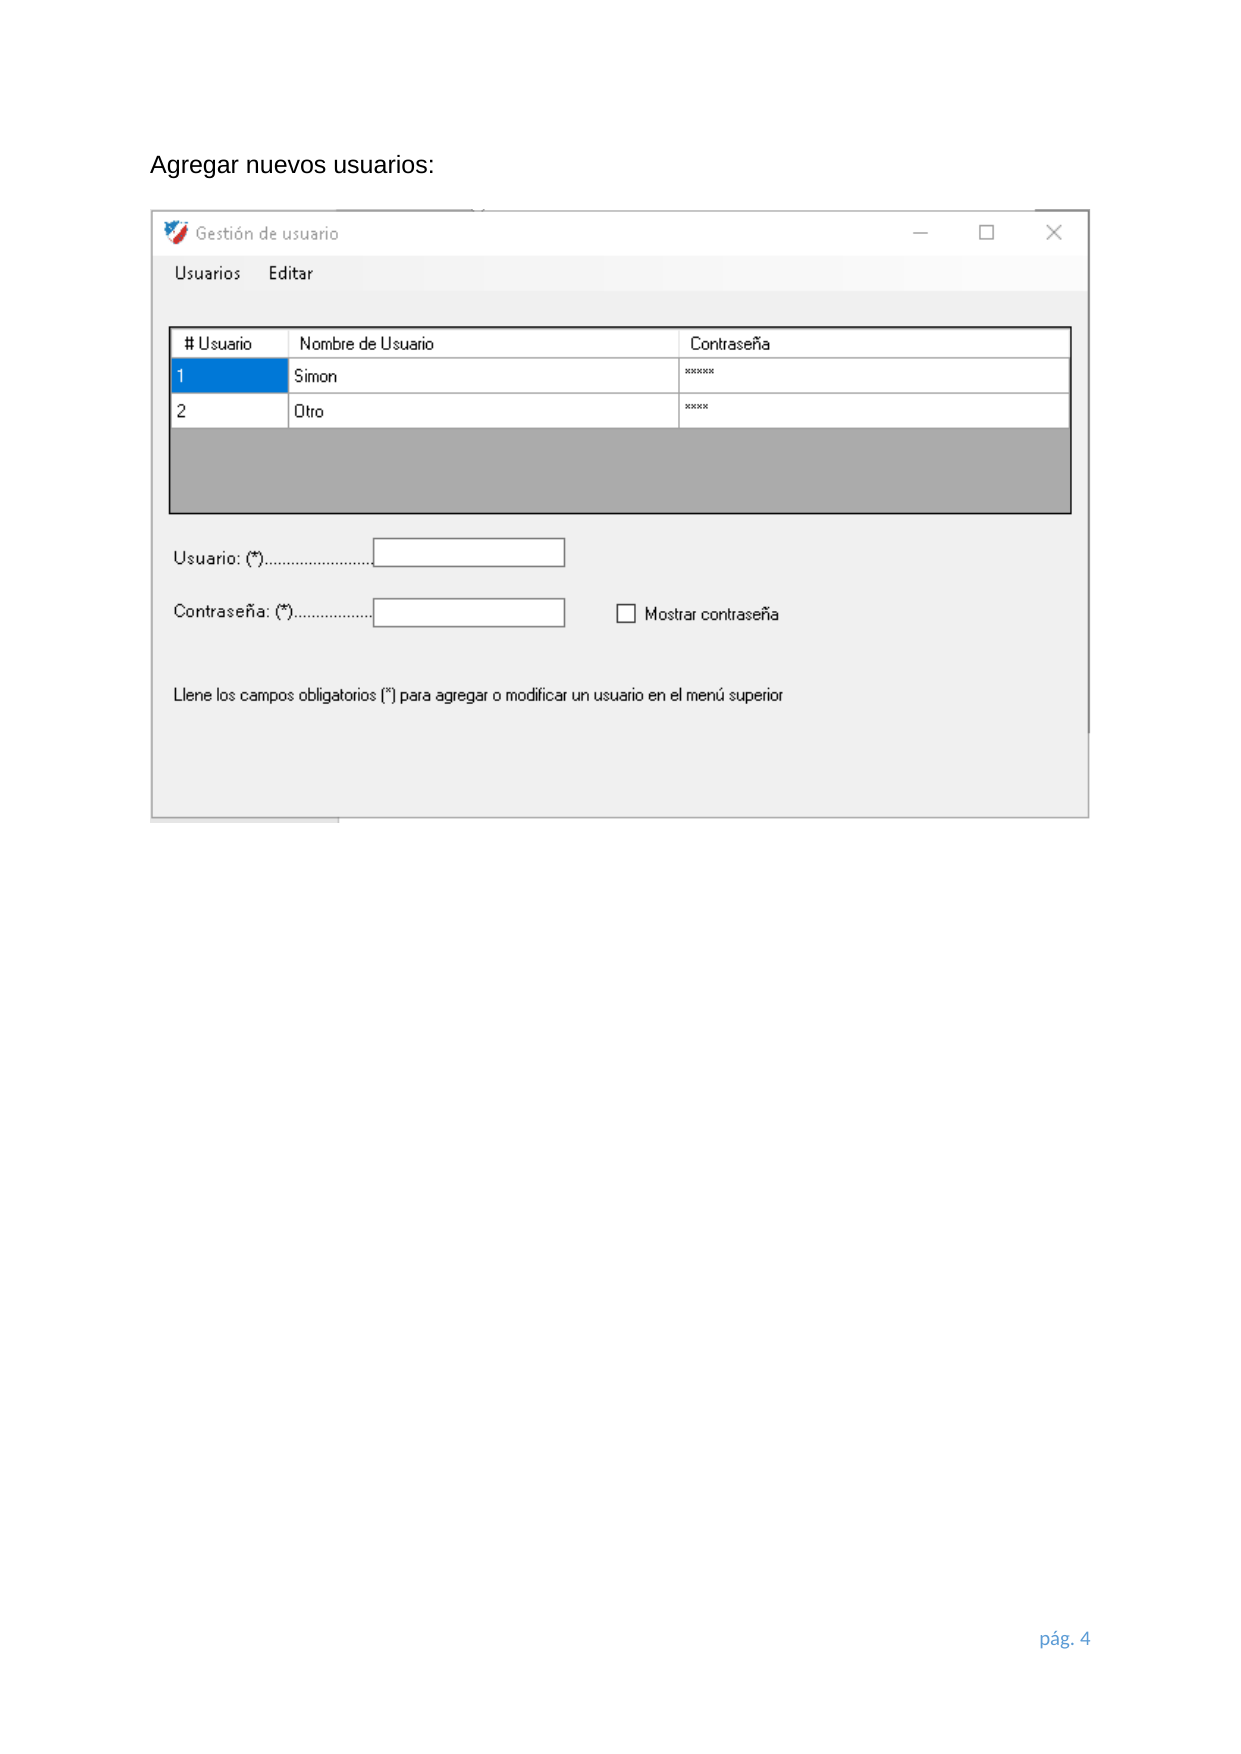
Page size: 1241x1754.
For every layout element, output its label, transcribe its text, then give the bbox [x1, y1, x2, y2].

picture [150, 209, 1091, 823]
text Agregar nuevos usuarios: [150, 150, 1090, 179]
